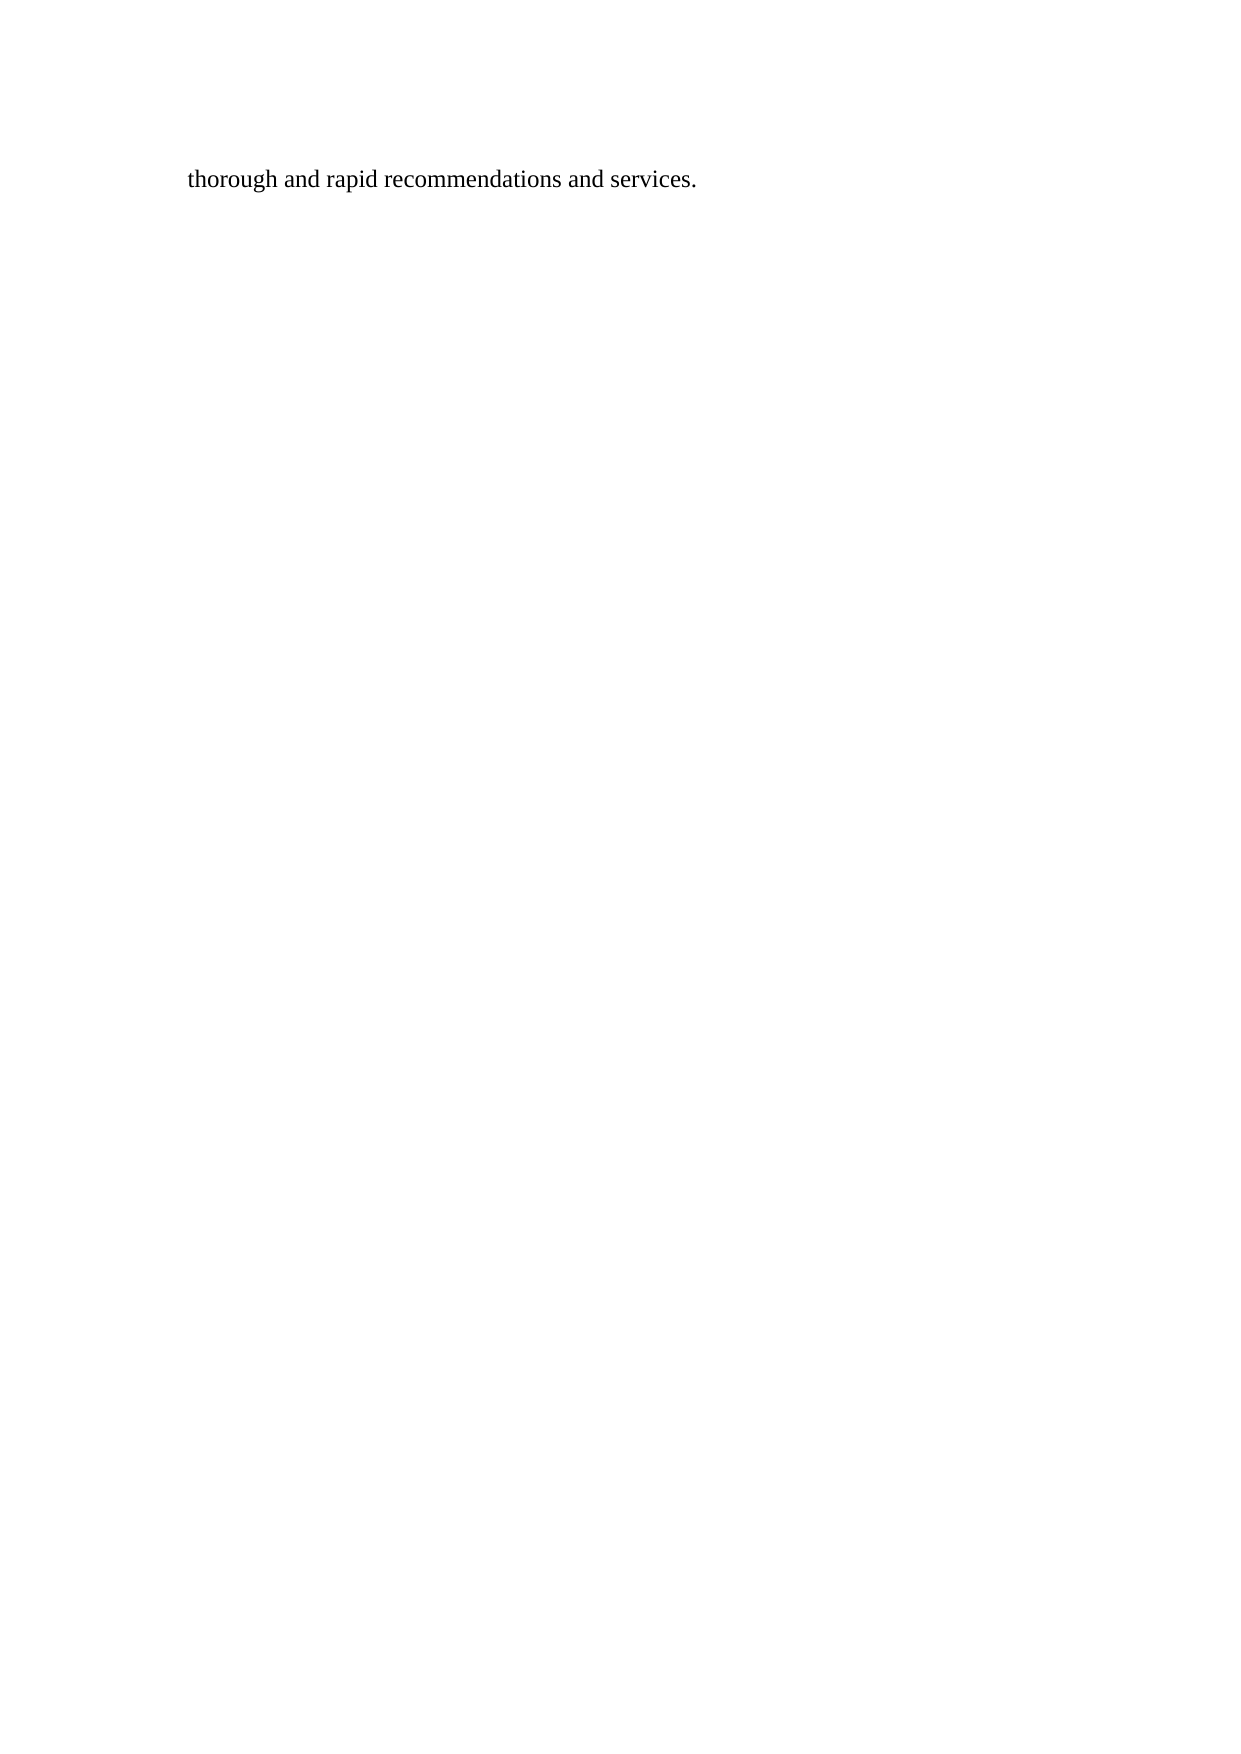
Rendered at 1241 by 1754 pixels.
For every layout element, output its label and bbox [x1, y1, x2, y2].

text [187, 162, 1053, 194]
